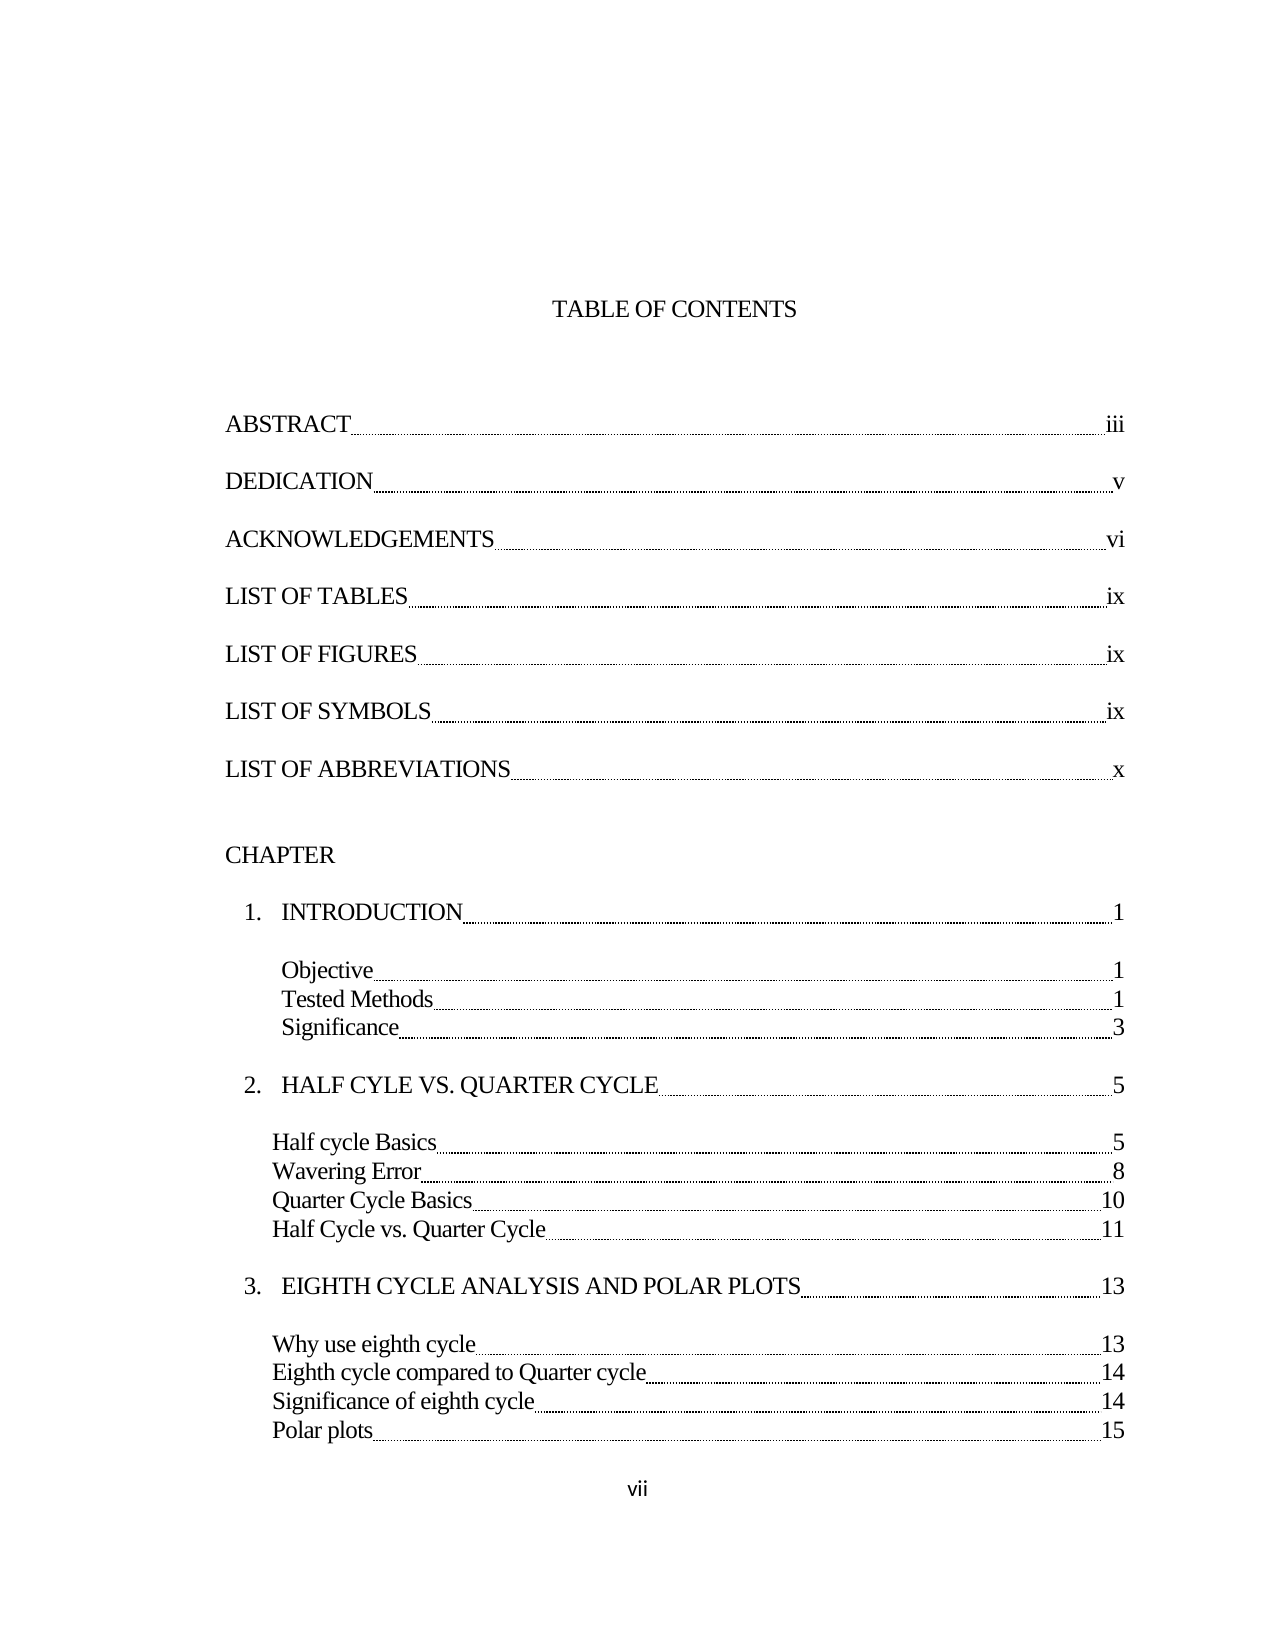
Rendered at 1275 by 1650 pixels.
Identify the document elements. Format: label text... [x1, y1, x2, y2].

text Objective 1 [281, 955, 1125, 984]
text Significance 3 [281, 1012, 1125, 1041]
text TABLE OF CONTENTS [150, 294, 1125, 322]
text ACKNOWLEDGEMENTS vi [150, 524, 1125, 552]
text LIST OF TABLES ix [150, 581, 1125, 610]
text Polar plots 15 [272, 1415, 1125, 1444]
text ABSTRACT iii [150, 409, 1125, 437]
text Half Cycle vs. Quarter Cycle 11 [272, 1214, 1125, 1242]
text LIST OF FIGURES ix [150, 639, 1125, 667]
text Quarter Cycle Basics 10 [272, 1185, 1125, 1214]
text CHAPTER [150, 840, 1125, 869]
text Tested Methods 1 [281, 984, 1125, 1012]
list INTRODUCTION 1 [244, 897, 1125, 926]
text DEDICATION v [150, 466, 1125, 495]
text Why use eighth cycle 13 [272, 1329, 1125, 1357]
text Significance of eighth cycle 14 [272, 1386, 1125, 1415]
list EIGHTH CYCLE ANALYSIS AND POLAR PLOTS 13 [244, 1271, 1125, 1300]
text LIST OF ABBREVIATIONS x [150, 754, 1125, 782]
text Half cycle Basics 5 [272, 1127, 1125, 1156]
list HALF CYLE VS. QUARTER CYCLE 5 [244, 1070, 1125, 1099]
text Wavering Error 8 [272, 1156, 1125, 1185]
text Eighth cycle compared to Quarter cycle 14 [272, 1357, 1125, 1386]
text LIST OF SYMBOLS ix [150, 696, 1125, 725]
